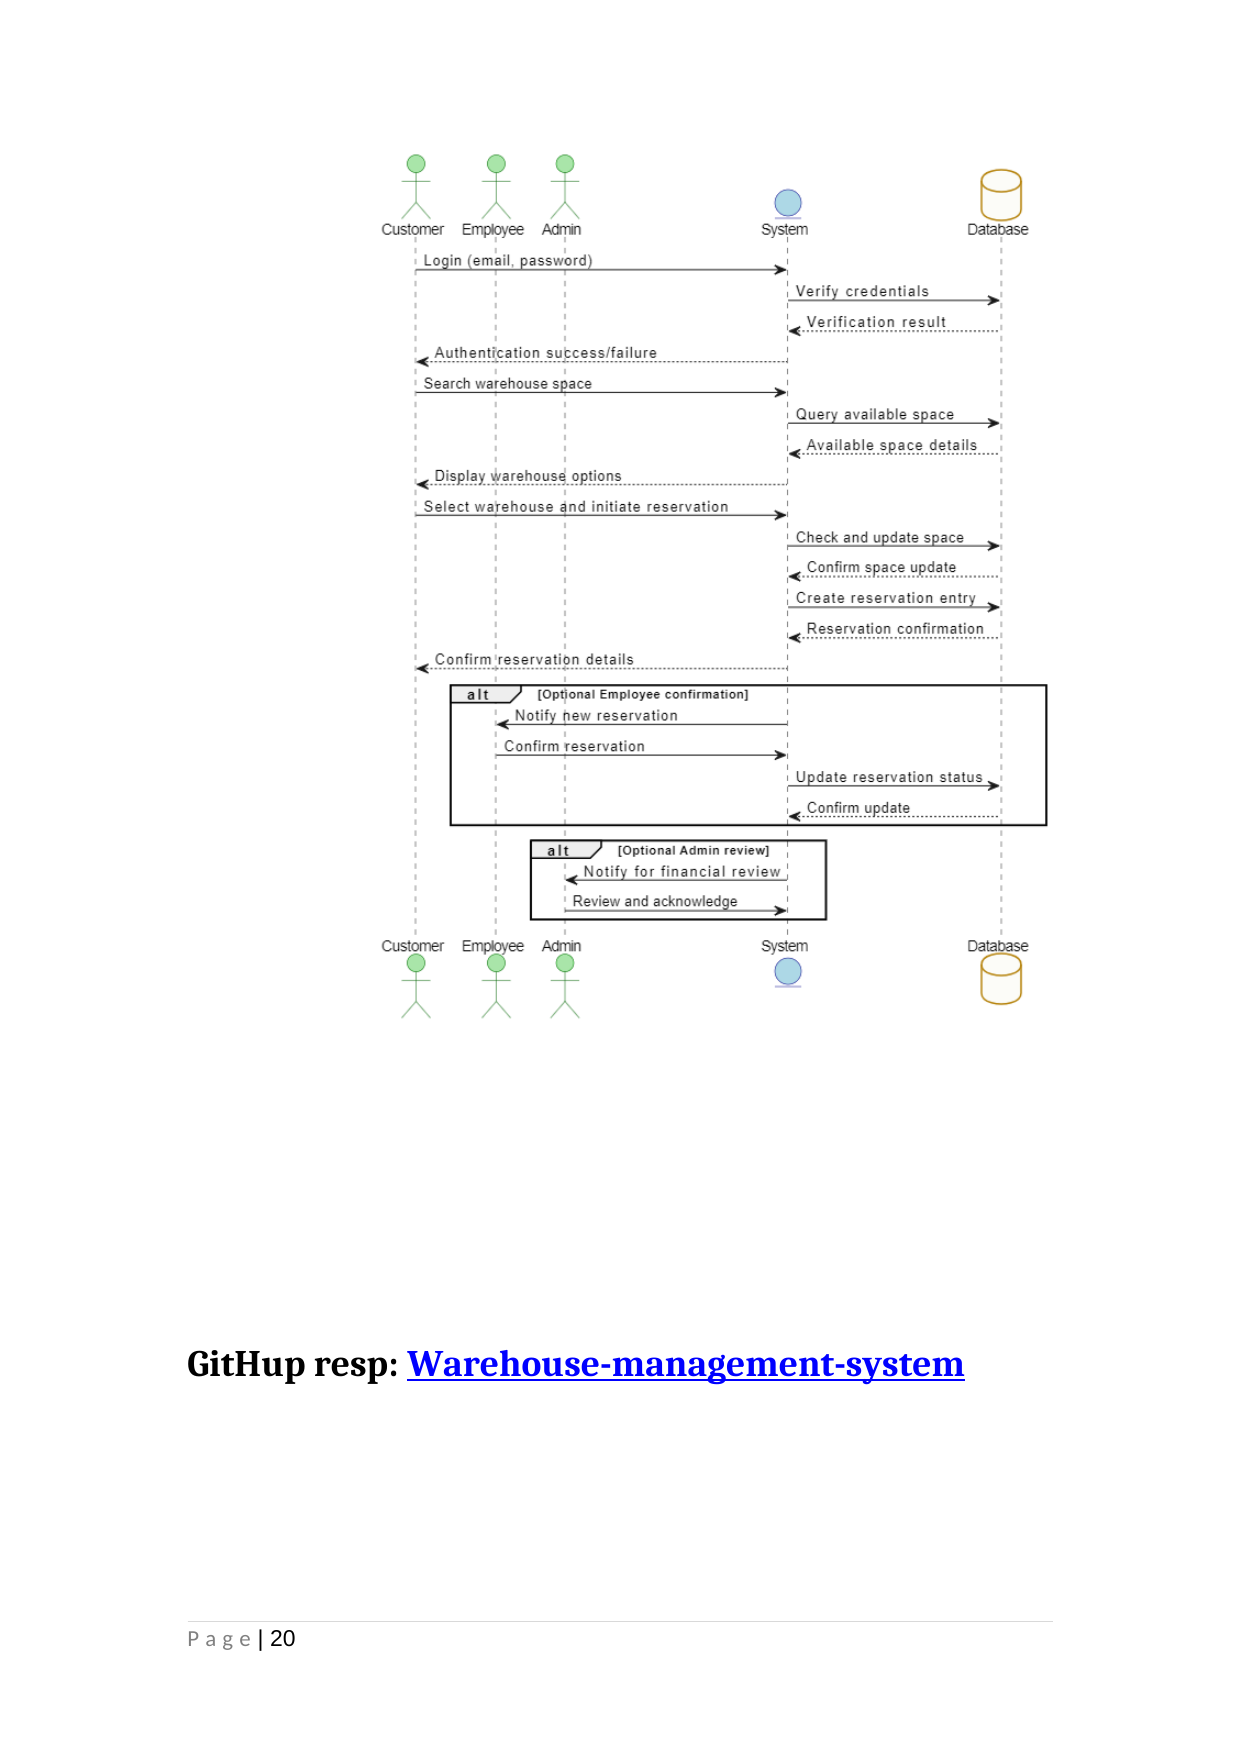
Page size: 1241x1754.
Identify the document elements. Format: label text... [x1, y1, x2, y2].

picture [377, 150, 1053, 1025]
text GitHup resp: Warehouse-management-system [187, 1290, 1053, 1386]
